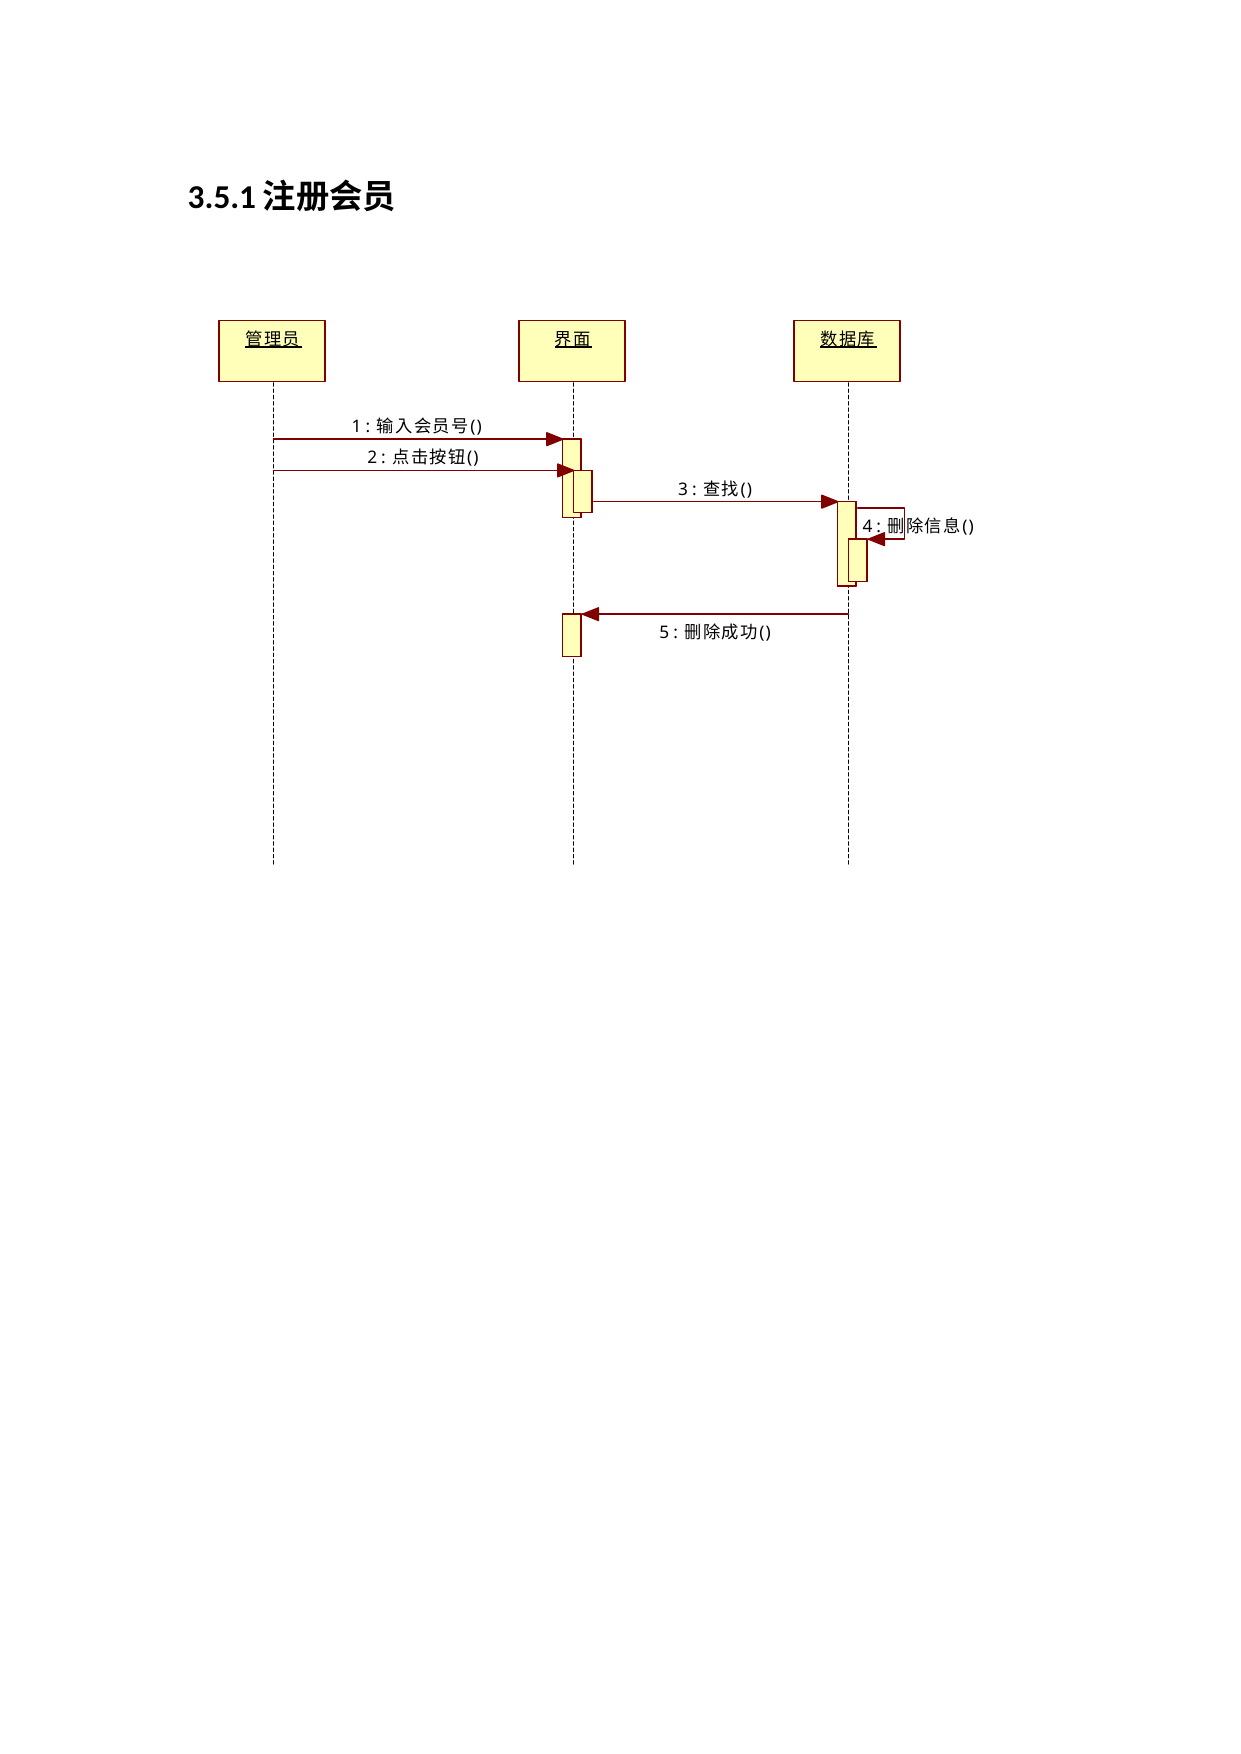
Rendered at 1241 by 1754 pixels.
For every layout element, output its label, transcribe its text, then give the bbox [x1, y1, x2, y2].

subtitle 3.5.1注册会员 [187, 162, 1053, 227]
